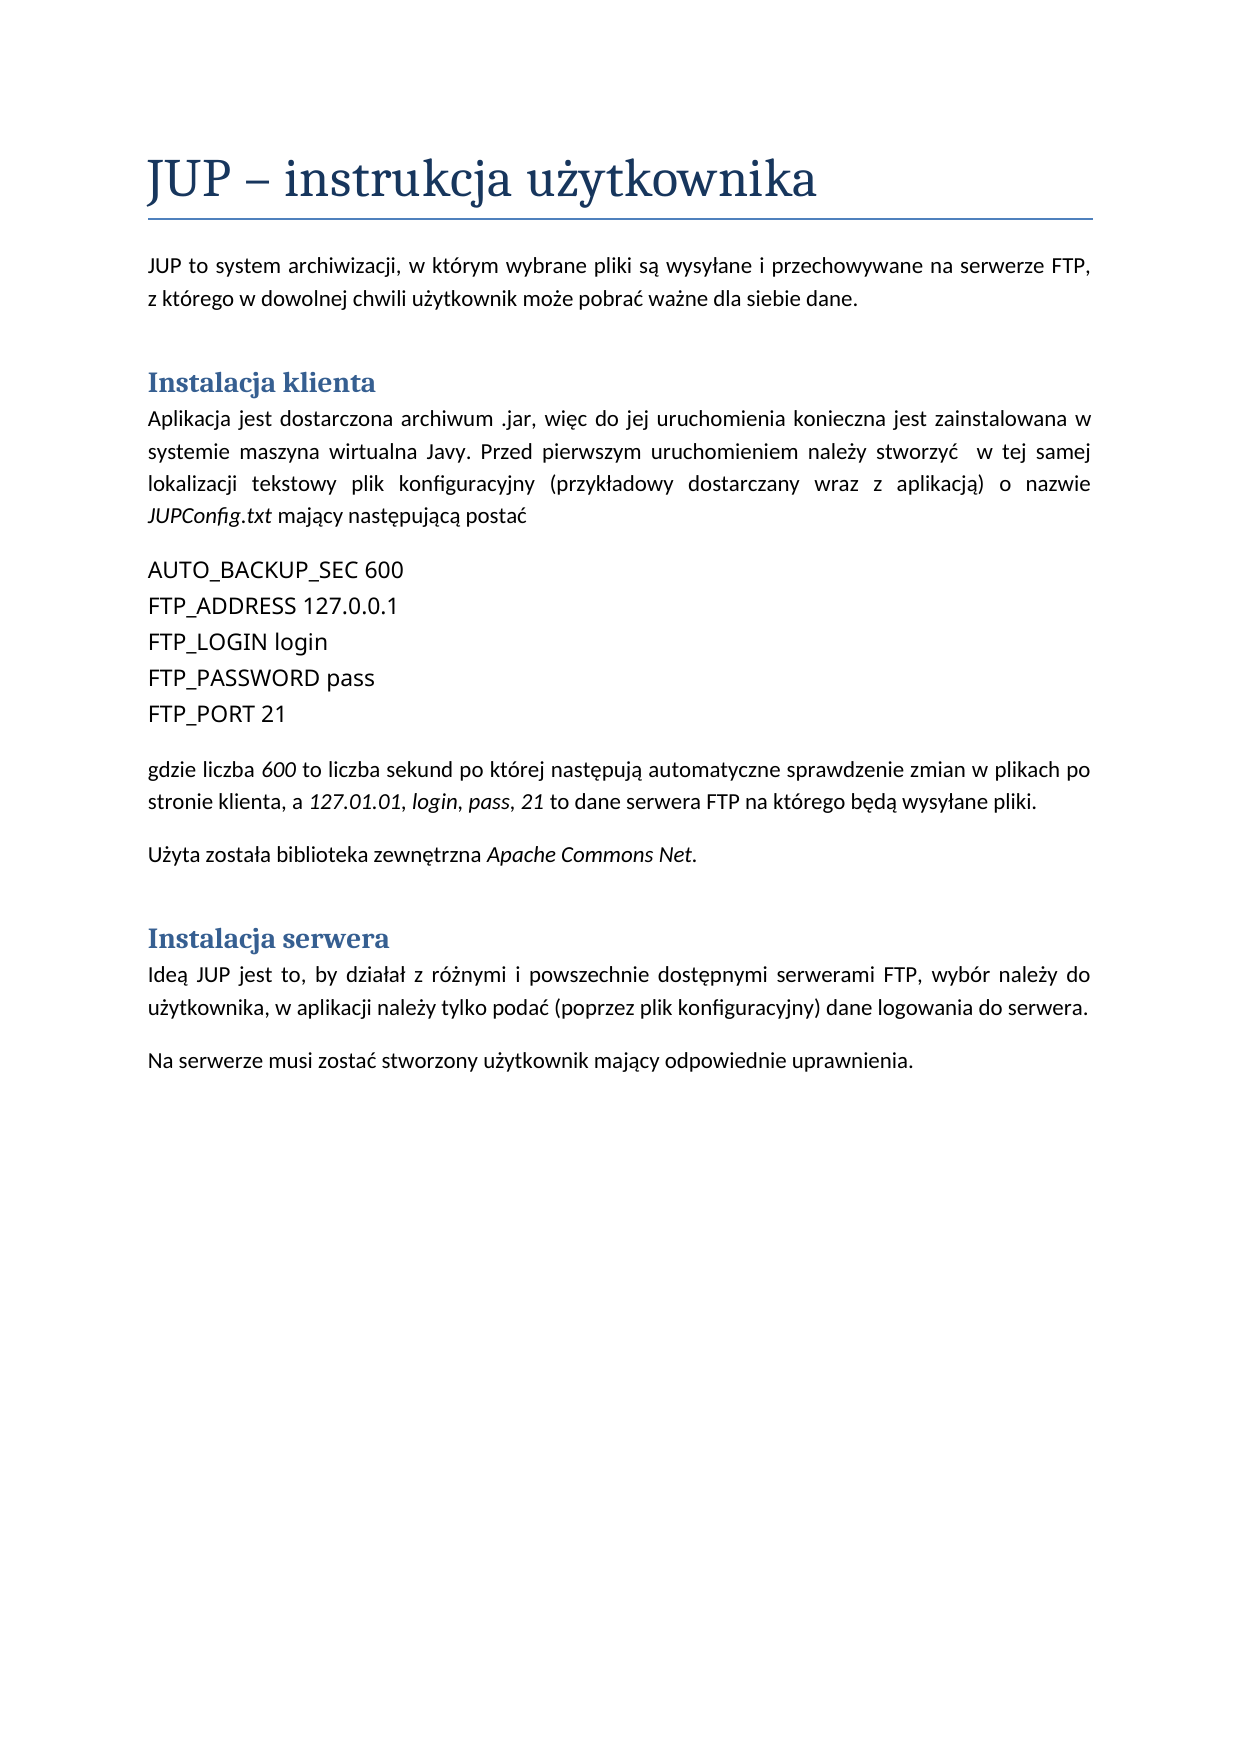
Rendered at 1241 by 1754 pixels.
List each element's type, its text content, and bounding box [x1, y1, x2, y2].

text AUTO_BACKUP_SEC 600 [148, 554, 1093, 585]
subtitle Instalacja klienta [148, 366, 1093, 399]
text FTP_PORT 21 [148, 698, 1093, 729]
text FTP_LOGIN login [148, 626, 1093, 657]
text FTP_PASSWORD pass [148, 662, 1093, 693]
text Aplikacja jest dostarczona archiwum .jar, więc do jej uruchomienia konieczna jest zainstalowana w systemie maszyna wirtualna Javy. Przed pierwszym uruchomieniem należy stworzyć w tej samej lokalizacji tekstowy plik konfiguracyjny (przykładowy dostarczany wraz z aplikacją) o nazwie JUPConfig.txt mający następującą postać [148, 404, 1093, 529]
text FTP_ADDRESS 127.0.0.1 [148, 590, 1093, 621]
subtitle Instalacja serwera [148, 922, 1093, 956]
text Ideą JUP jest to, by działał z różnymi i powszechnie dostępnymi serwerami FTP, wybór należy do użytkownika, w aplikacji należy tylko podać (poprzez plik konfiguracyjny) dane logowania do serwera. [148, 961, 1093, 1021]
text gdzie liczba 600 to liczba sekund po której następują automatyczne sprawdzenie zmian w plikach po stronie klienta, a 127.01.01, login, pass, 21 to dane serwera FTP na którego będą wysyłane pliki. [148, 755, 1093, 815]
text JUP to system archiwizacji, w którym wybrane pliki są wysyłane i przechowywane na serwerze FTP, z którego w dowolnej chwili użytkownik może pobrać ważne dla siebie dane. [148, 252, 1093, 312]
title JUP – instrukcja użytkownika [148, 148, 1093, 218]
text Na serwerze musi zostać stworzony użytkownik mający odpowiednie uprawnienia. [148, 1046, 1093, 1074]
text Użyta została biblioteka zewnętrzna Apache Commons Net. [148, 840, 1093, 868]
